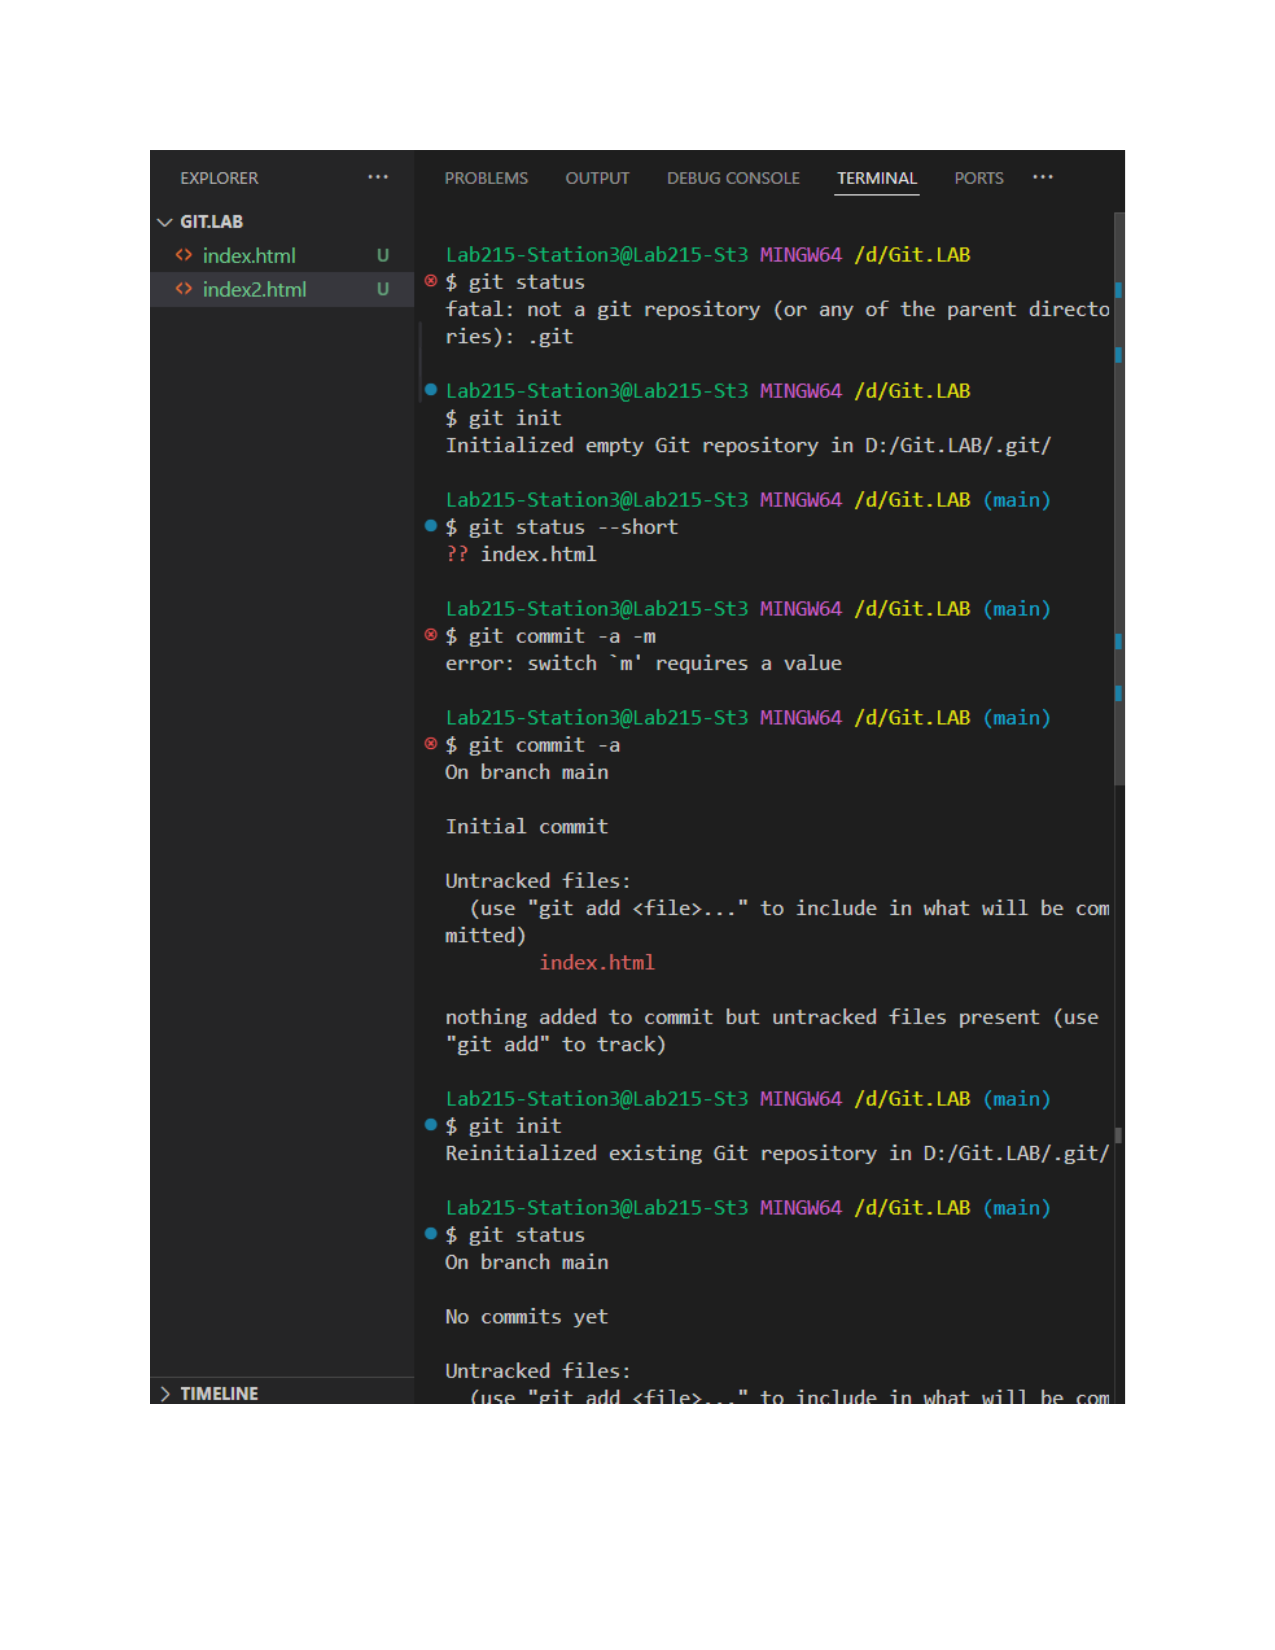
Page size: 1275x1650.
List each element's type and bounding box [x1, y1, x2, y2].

picture [150, 150, 1125, 1404]
